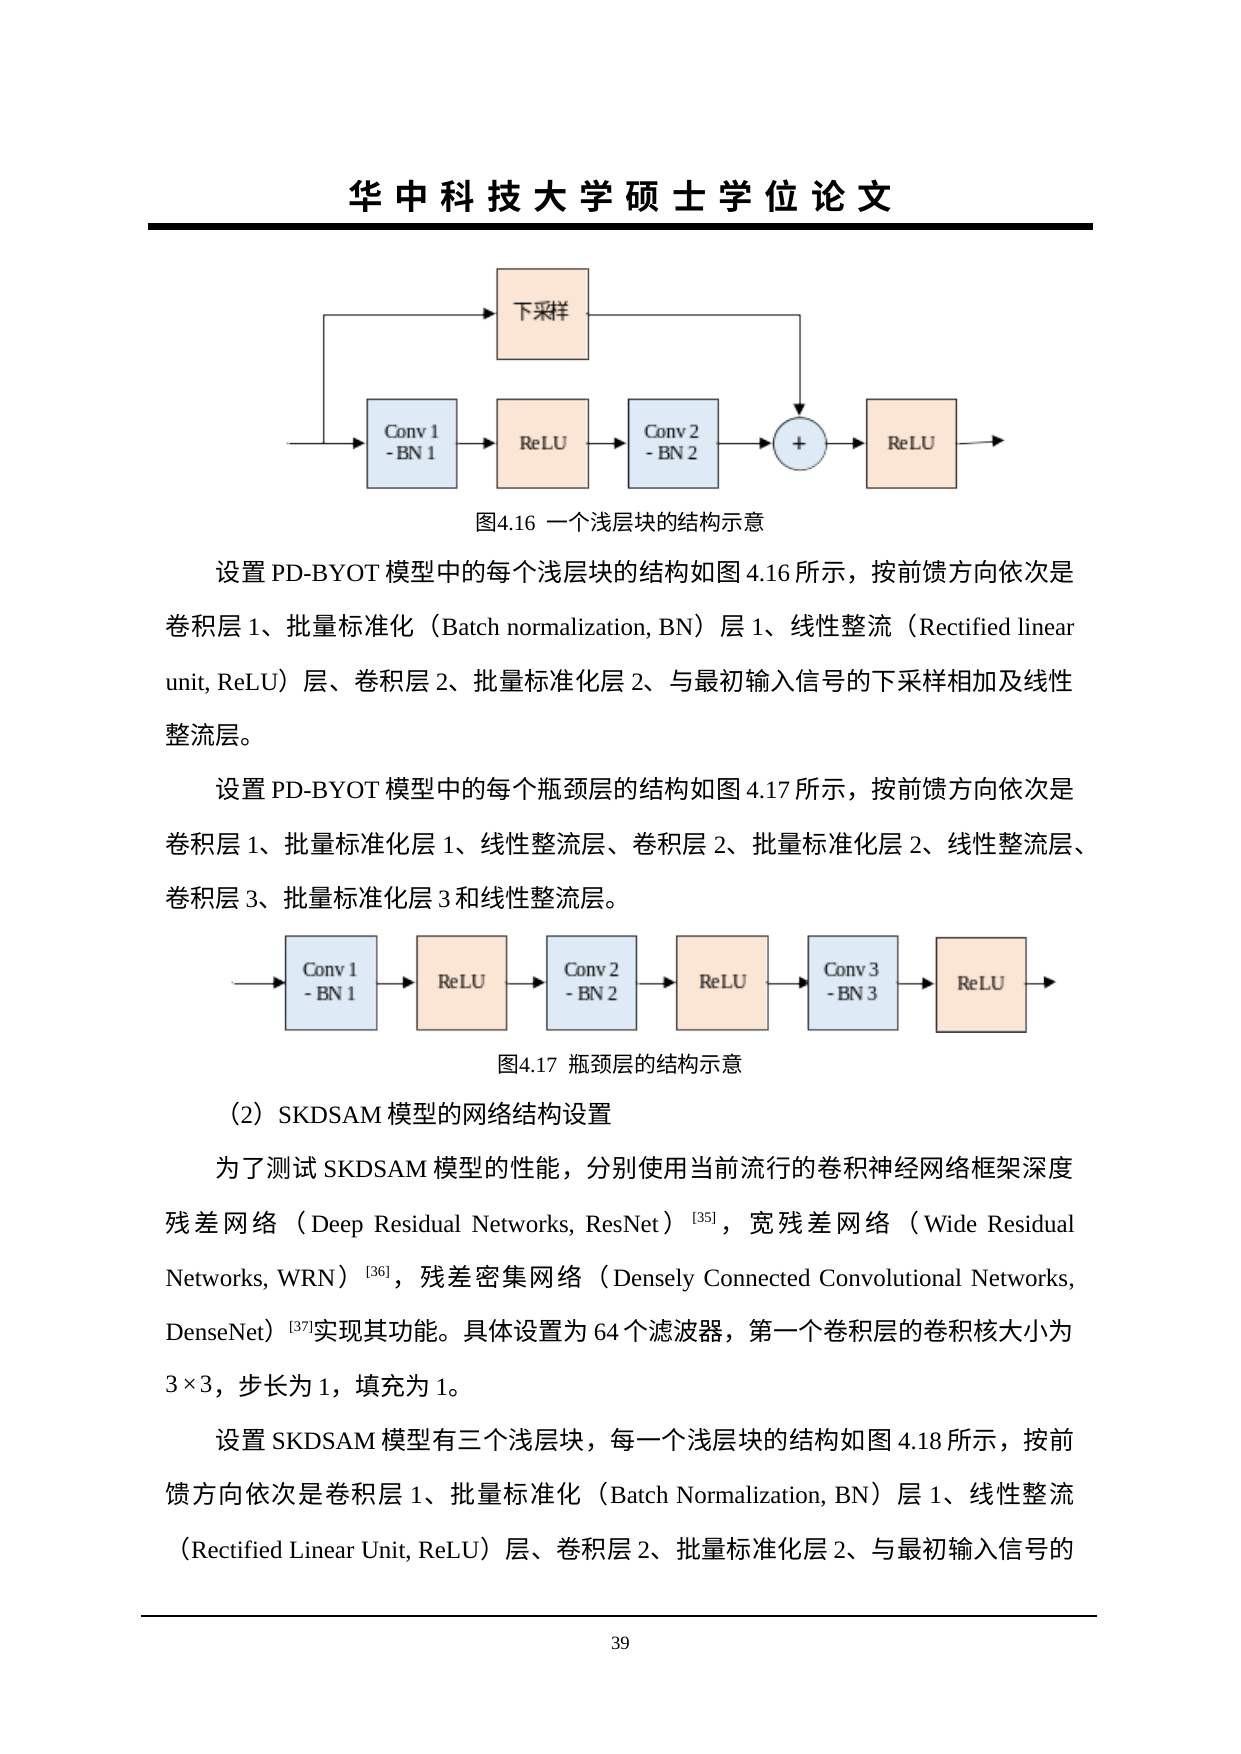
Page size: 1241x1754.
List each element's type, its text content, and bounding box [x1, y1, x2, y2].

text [165, 1421, 1075, 1566]
text （2）SKDSAM模型的网络结构设置 [165, 1094, 1075, 1131]
text 为了测试SKDSAM模型的性能，分别使用当前流行的卷积神经网络框架深度残差网络（Deep Residual Networks, ResNet）[35]，宽残差网络（Wide Residual Networks, WRN）‍[36]，残差密集网络（Densely Connected Convolutional Networks, DenseNet）[37]实现其功能。具体设置为64个滤波器，第一个卷积层的卷积核大小为，步长为1，填充为1。 [165, 1149, 1075, 1402]
